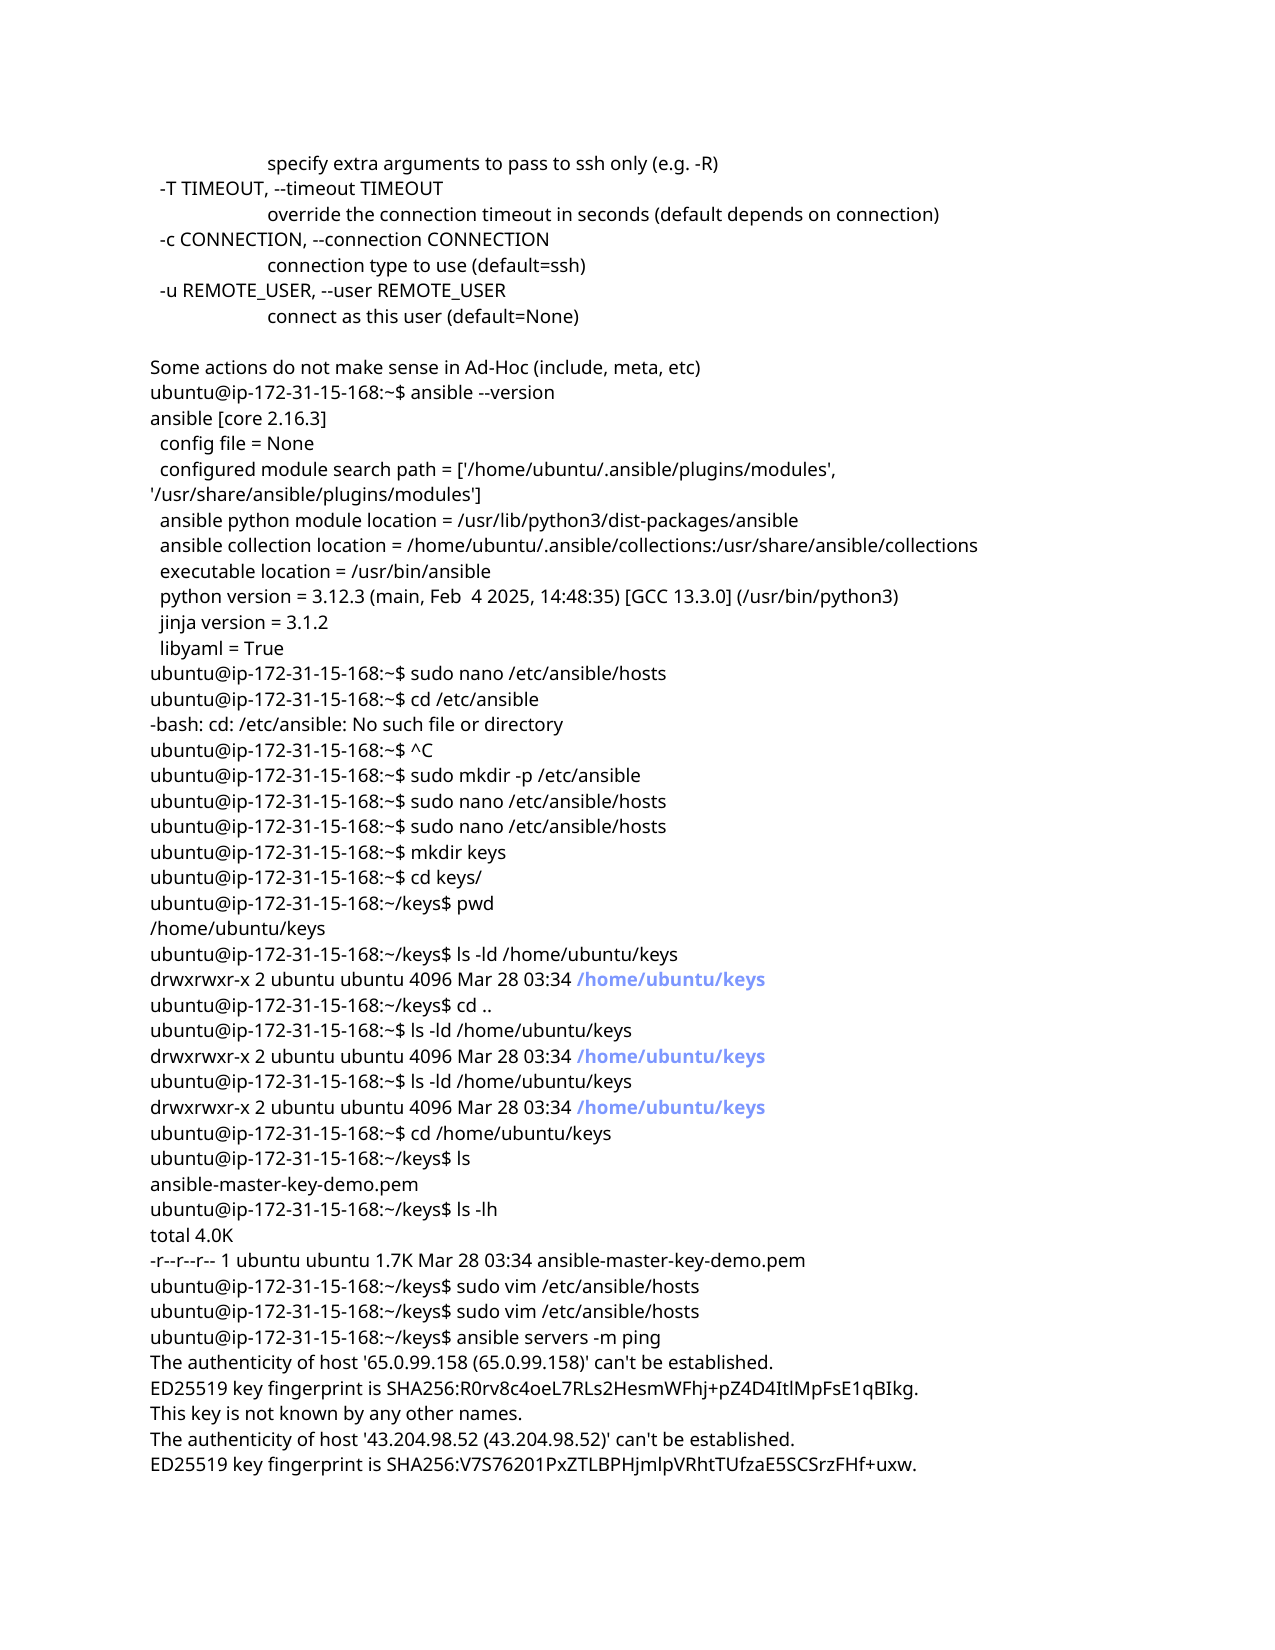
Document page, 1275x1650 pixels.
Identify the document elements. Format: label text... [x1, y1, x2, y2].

text libyaml = True [150, 635, 1125, 660]
text configured module search path = ['/home/ubuntu/.ansible/plugins/modules', '/usr/share/ansible/plugins/modules'] [150, 456, 1125, 507]
text config file = None [150, 431, 1125, 456]
text ansible python module location = /usr/lib/python3/dist-packages/ansible [150, 507, 1125, 533]
text drwxrwxr-x 2 ubuntu ubuntu 4096 Mar 28 03:34 /home/ubuntu/keys [150, 1043, 1125, 1069]
text ubuntu@ip-172-31-15-168:~/keys$ cd .. [150, 992, 1125, 1018]
text Some actions do not make sense in Ad-Hoc (include, meta, etc) [150, 354, 1125, 380]
text ubuntu@ip-172-31-15-168:~$ cd /home/ubuntu/keys [150, 1120, 1125, 1145]
text -bash: cd: /etc/ansible: No such file or directory [150, 711, 1125, 737]
text -r--r--r-- 1 ubuntu ubuntu 1.7K Mar 28 03:34 ansible-master-key-demo.pem [150, 1247, 1125, 1273]
text -T TIMEOUT, --timeout TIMEOUT [150, 176, 1125, 201]
text drwxrwxr-x 2 ubuntu ubuntu 4096 Mar 28 03:34 /home/ubuntu/keys [150, 967, 1125, 992]
text ubuntu@ip-172-31-15-168:~$ mkdir keys [150, 839, 1125, 864]
text ansible-master-key-demo.pem [150, 1171, 1125, 1196]
text ubuntu@ip-172-31-15-168:~$ ls -ld /home/ubuntu/keys [150, 1018, 1125, 1043]
text ubuntu@ip-172-31-15-168:~$ ls -ld /home/ubuntu/keys [150, 1069, 1125, 1094]
text ubuntu@ip-172-31-15-168:~$ sudo nano /etc/ansible/hosts [150, 660, 1125, 686]
text The authenticity of host '43.204.98.52 (43.204.98.52)' can't be established. [150, 1426, 1125, 1452]
text ubuntu@ip-172-31-15-168:~/keys$ sudo vim /etc/ansible/hosts [150, 1273, 1125, 1298]
text ubuntu@ip-172-31-15-168:~/keys$ ls [150, 1145, 1125, 1171]
text connection type to use (default=ssh) [150, 252, 1125, 278]
text python version = 3.12.3 (main, Feb 4 2025, 14:48:35) [GCC 13.3.0] (/usr/bin/python3) [150, 584, 1125, 609]
text ubuntu@ip-172-31-15-168:~$ sudo mkdir -p /etc/ansible [150, 762, 1125, 788]
text ubuntu@ip-172-31-15-168:~$ sudo nano /etc/ansible/hosts [150, 788, 1125, 813]
text ubuntu@ip-172-31-15-168:~/keys$ pwd [150, 890, 1125, 916]
text specify extra arguments to pass to ssh only (e.g. -R) [150, 150, 1125, 176]
text ansible [core 2.16.3] [150, 405, 1125, 431]
text override the connection timeout in seconds (default depends on connection) [150, 201, 1125, 227]
text ubuntu@ip-172-31-15-168:~$ ansible --version [150, 380, 1125, 405]
text ubuntu@ip-172-31-15-168:~$ cd /etc/ansible [150, 686, 1125, 711]
text ubuntu@ip-172-31-15-168:~/keys$ ls -lh [150, 1196, 1125, 1222]
text ED25519 key fingerprint is SHA256:R0rv8c4oeL7RLs2HesmWFhj+pZ4D4ItlMpFsE1qBIkg. [150, 1375, 1125, 1401]
text connect as this user (default=None) [150, 303, 1125, 329]
text The authenticity of host '65.0.99.158 (65.0.99.158)' can't be established. [150, 1349, 1125, 1375]
text ubuntu@ip-172-31-15-168:~$ sudo nano /etc/ansible/hosts [150, 813, 1125, 839]
text ubuntu@ip-172-31-15-168:~$ cd keys/ [150, 864, 1125, 890]
text jinja version = 3.1.2 [150, 609, 1125, 635]
text -c CONNECTION, --connection CONNECTION [150, 227, 1125, 252]
text executable location = /usr/bin/ansible [150, 558, 1125, 584]
text ansible collection location = /home/ubuntu/.ansible/collections:/usr/share/ansible/collections [150, 533, 1125, 558]
text /home/ubuntu/keys [150, 916, 1125, 941]
text ubuntu@ip-172-31-15-168:~/keys$ ls -ld /home/ubuntu/keys [150, 941, 1125, 967]
text drwxrwxr-x 2 ubuntu ubuntu 4096 Mar 28 03:34 /home/ubuntu/keys [150, 1094, 1125, 1120]
text This key is not known by any other names. [150, 1401, 1125, 1426]
text -u REMOTE_USER, --user REMOTE_USER [150, 278, 1125, 303]
text ED25519 key fingerprint is SHA256:V7S76201PxZTLBPHjmlpVRhtTUfzaE5SCSrzFHf+uxw. [150, 1452, 1125, 1477]
text ubuntu@ip-172-31-15-168:~/keys$ sudo vim /etc/ansible/hosts [150, 1298, 1125, 1324]
text ubuntu@ip-172-31-15-168:~/keys$ ansible servers -m ping [150, 1324, 1125, 1349]
text ubuntu@ip-172-31-15-168:~$ ^C [150, 737, 1125, 762]
text total 4.0K [150, 1222, 1125, 1247]
